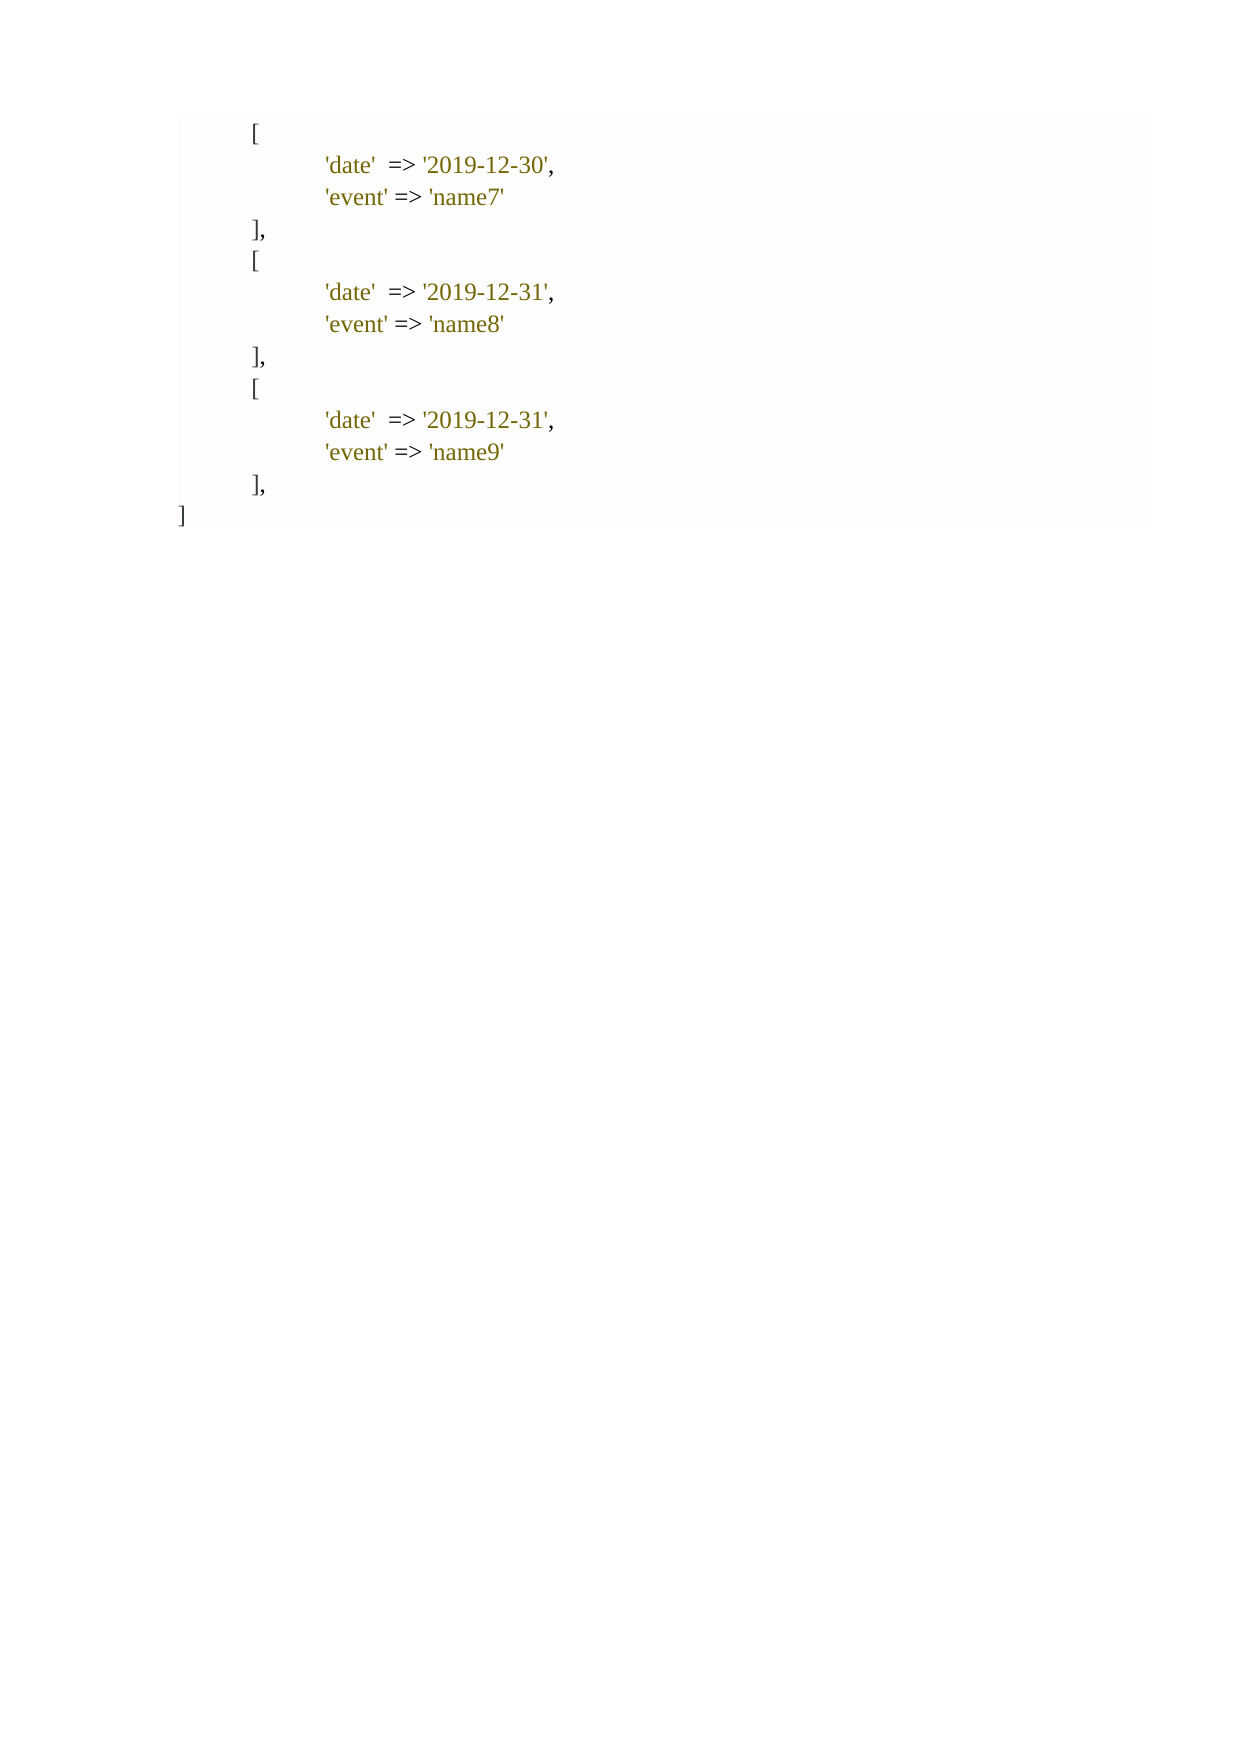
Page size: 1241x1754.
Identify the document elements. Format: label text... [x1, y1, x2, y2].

text ], [177, 469, 1152, 497]
text 'event' => 'name9' [177, 437, 1152, 466]
text [ [177, 373, 1152, 402]
text ] [177, 501, 1152, 529]
text ], [177, 214, 1152, 242]
text 'event' => 'name7' [177, 182, 1152, 211]
text 'event' => 'name8' [177, 309, 1152, 338]
text 'date' => '2019-12-31', [177, 405, 1152, 434]
text [ [177, 118, 1152, 147]
text [ [177, 246, 1152, 274]
text 'date' => '2019-12-31', [177, 277, 1152, 306]
text ], [177, 341, 1152, 370]
text 'date' => '2019-12-30', [177, 150, 1152, 179]
